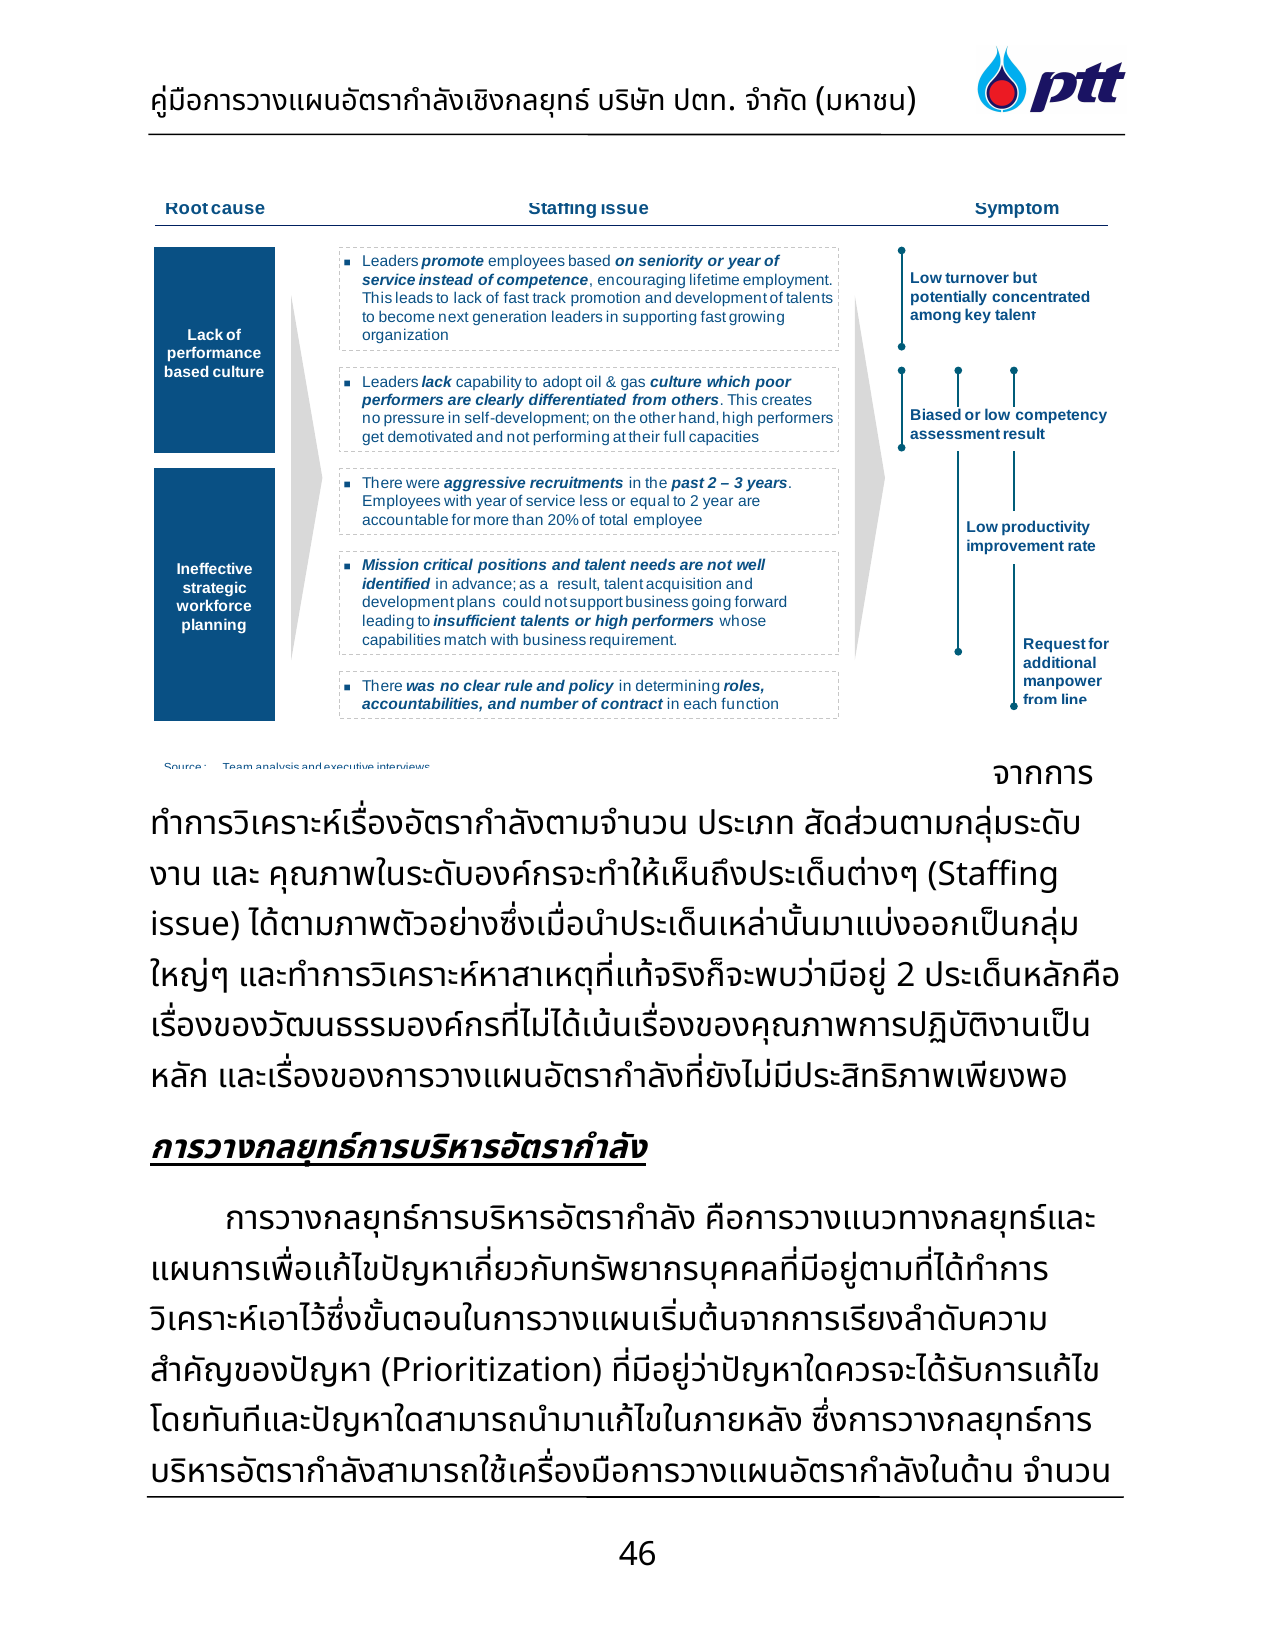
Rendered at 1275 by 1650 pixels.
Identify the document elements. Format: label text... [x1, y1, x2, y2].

picture [976, 45, 1127, 114]
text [150, 1194, 1125, 1497]
text จากการทำการวิเคราะห์เรื่องอัตรากำลังตามจำนวน ประเภท สัดส่วนตามกลุ่มระดับงาน และ คุณภาพในระดับองค์กรจะทำให้เห็นถึงประเด็นต่างๆ (Staffing issue) ได้ตามภาพตัวอย่างซึ่งเมื่อนำประเด็นเหล่านั้นมาแบ่งออกเป็นกลุ่มใหญ่ๆ และทำการวิเคราะห์หาสาเหตุที่แท้จริงก็จะพบว่ามีอยู่ 2 ประเด็นหลักคือ เรื่องของวัฒนธรรมองค์กรที่ไม่ได้เน้นเรื่องของคุณภาพการปฏิบัติงานเป็นหลัก และเรื่องของการวางแผนอัตรากำลังที่ยังไม่มีประสิทธิภาพเพียงพอ [150, 392, 1125, 1102]
text การวางกลยุทธ์การบริหารอัตรากำลัง [150, 1123, 1125, 1173]
